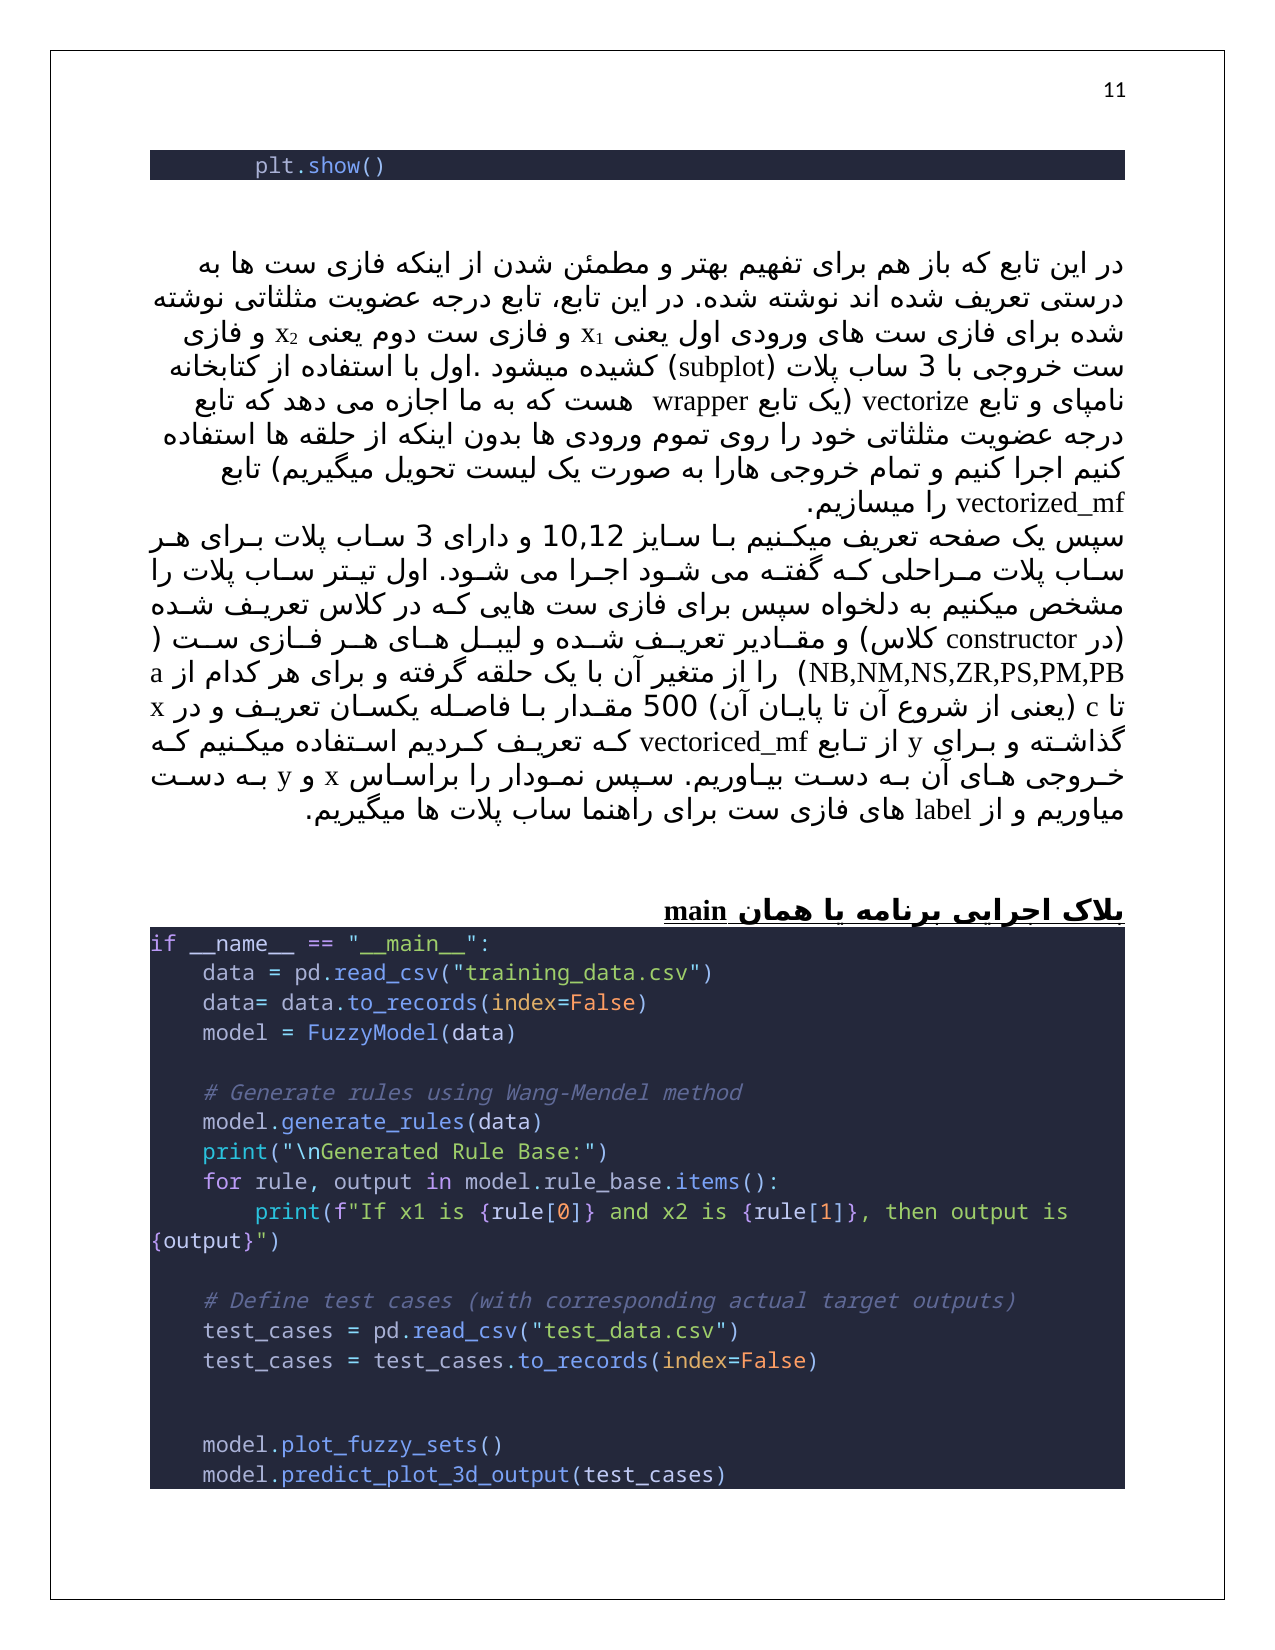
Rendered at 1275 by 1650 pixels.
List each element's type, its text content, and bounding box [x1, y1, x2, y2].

text سپس یک صفحه تعریف میکنیم با سایز 10,12 و دارای 3 ساب پلات برای هر ساب پلات مراحلی که گفته می شود اجرا می شود. اول تیتر ساب پلات را مشخص میکنیم به دلخواه سپس برای فازی ست هایی که در کلاس تعریف شده (در constructor کلاس) و مقادیر تعریف شده و لیبل های هر فازی ست (NB,NM,NS,ZR,PS,PM,PB) را از متغیر آن با یک حلقه گرفته و برای هر کدام از a تا c (یعنی از شروع آن تا پایان آن) 500 مقدار با فاصله یکسان تعریف و در x گذاشته و برای y از تابع vectoriced_mf که تعریف کردیم استفاده میکنیم که خروجی های آن به دست بیاوریم. سپس نمودار را براساس x و y به دست میاوریم و از label های فازی ست برای راهنما ساب پلات ها میگیریم. [150, 519, 1125, 826]
text data = pd.read_csv("training_data.csv") [150, 957, 1125, 987]
text بلاک اجرایی برنامه یا همان main [150, 893, 1125, 927]
text test_cases = pd.read_csv("test_data.csv") [150, 1315, 1125, 1344]
text plt.show() [150, 150, 1125, 180]
text test_cases = test_cases.to_records(index=False) [150, 1344, 1125, 1374]
text for rule, output in model.rule_base.items(): [150, 1166, 1125, 1196]
text # Generate rules using Wang-Mendel method [150, 1076, 1125, 1106]
text if __name__ == "__main__": [150, 927, 1125, 957]
text در این تابع که باز هم برای تفهیم بهتر و مطمئن شدن از اینکه فازی ست ها به درستی تعریف شده اند نوشته شده. در این تابع، تابع درجه عضویت مثلثاتی نوشته شده برای فازی ست های ورودی اول یعنی x1 و فازی ست دوم یعنی x2 و فازی ست خروجی با 3 ساب پلات (subplot) کشیده میشود .اول با استفاده از کتابخانه نامپای و تابع vectorize (یک تابع wrapper هست که به ما اجازه می دهد که تابع درجه عضویت مثلثاتی خود را روی تموم ورودی ها بدون اینکه از حلقه ها استفاده کنیم اجرا کنیم و تمام خروجی هارا به صورت یک لیست تحویل میگیریم) تابع vectorized_mf را میسازیم. [150, 247, 1125, 519]
text model.predict_plot_3d_output(test_cases) [150, 1459, 1125, 1489]
text print("\nGenerated Rule Base:") [150, 1136, 1125, 1166]
text # Define test cases (with corresponding actual target outputs) [150, 1285, 1125, 1315]
text model.generate_rules(data) [150, 1106, 1125, 1136]
text data= data.to_records(index=False) [150, 987, 1125, 1017]
text print(f"If x1 is {rule[0]} and x2 is {rule[1]}, then output is {output}") [150, 1196, 1125, 1255]
text model.plot_fuzzy_sets() [150, 1429, 1125, 1459]
text model = FuzzyModel(data) [150, 1017, 1125, 1047]
